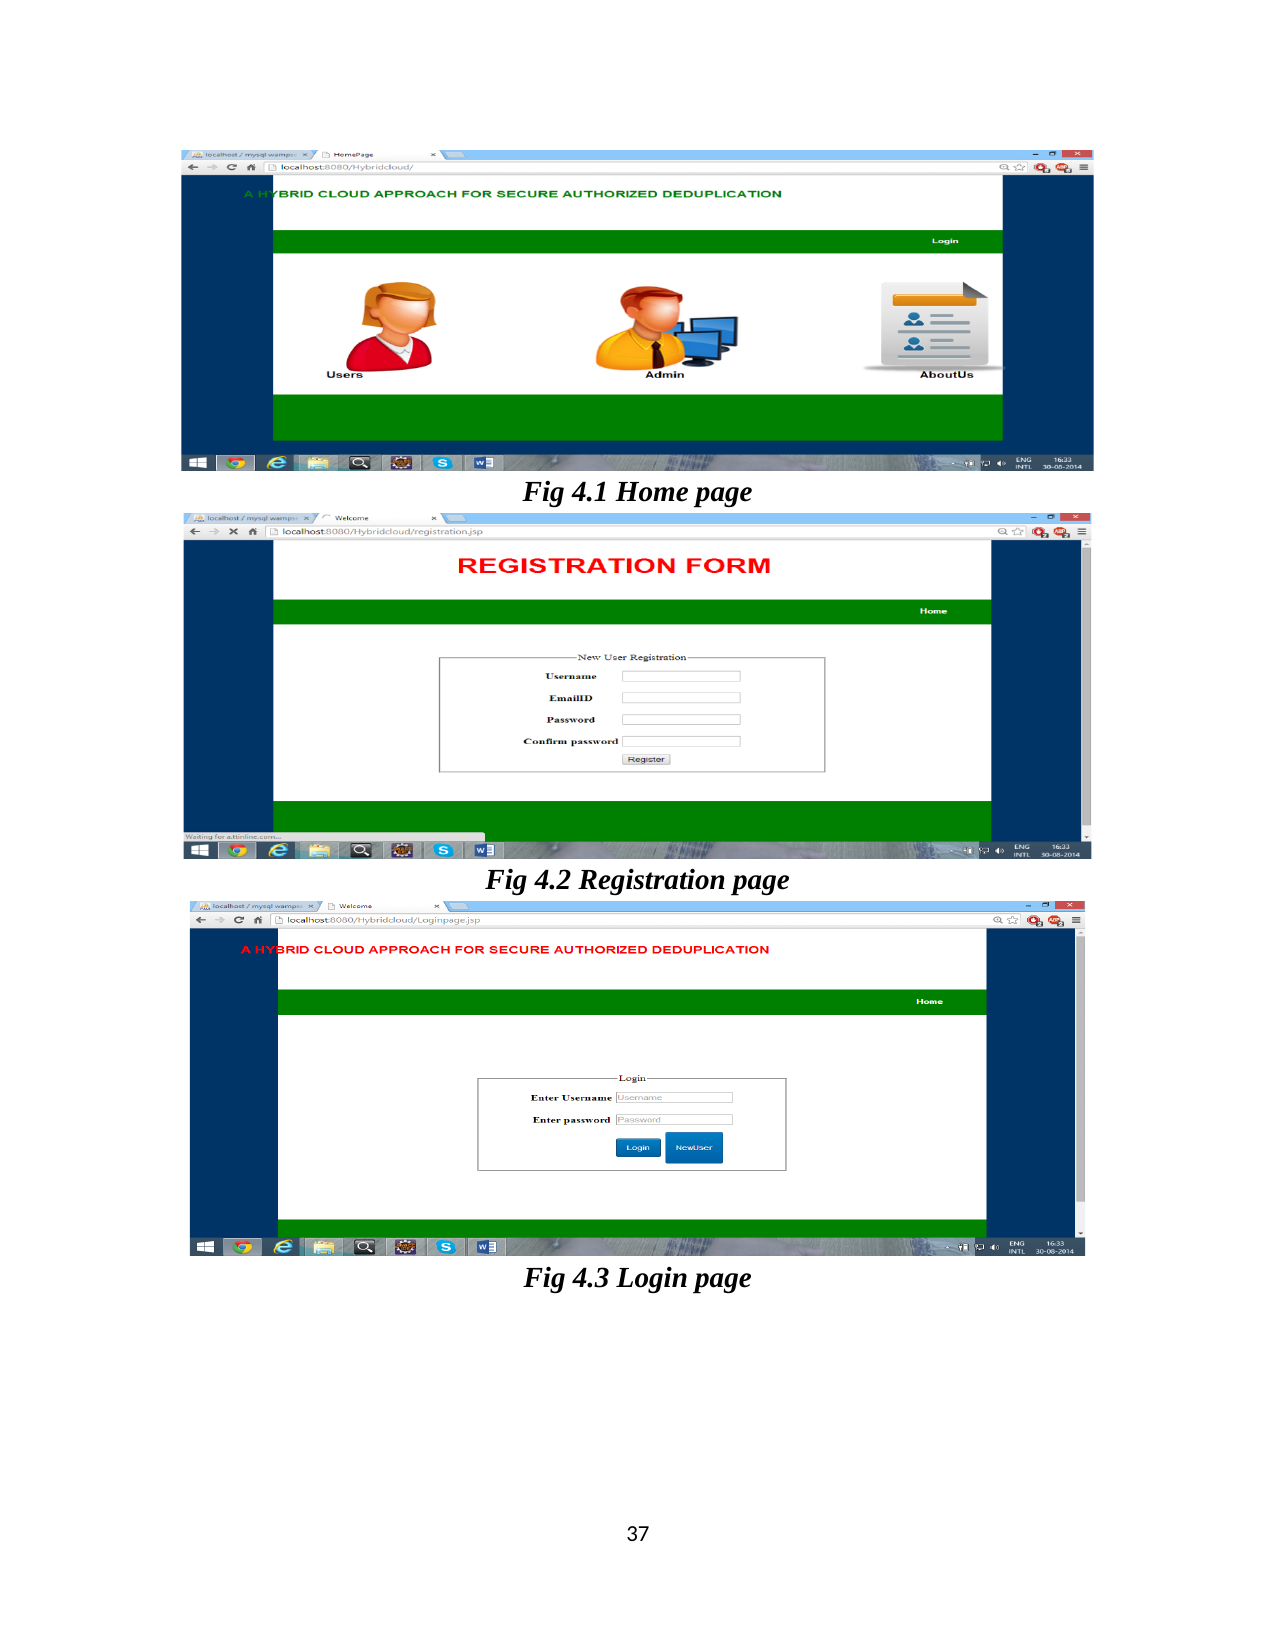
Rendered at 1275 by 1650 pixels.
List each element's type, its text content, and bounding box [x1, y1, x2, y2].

text Fig 4.2 Registration page [150, 862, 1125, 896]
picture [183, 513, 1092, 859]
text Fig 4.3 Login page [150, 1260, 1125, 1293]
text Fig 4.1 Home page [150, 474, 1125, 508]
picture [181, 150, 1094, 471]
picture [189, 901, 1086, 1256]
